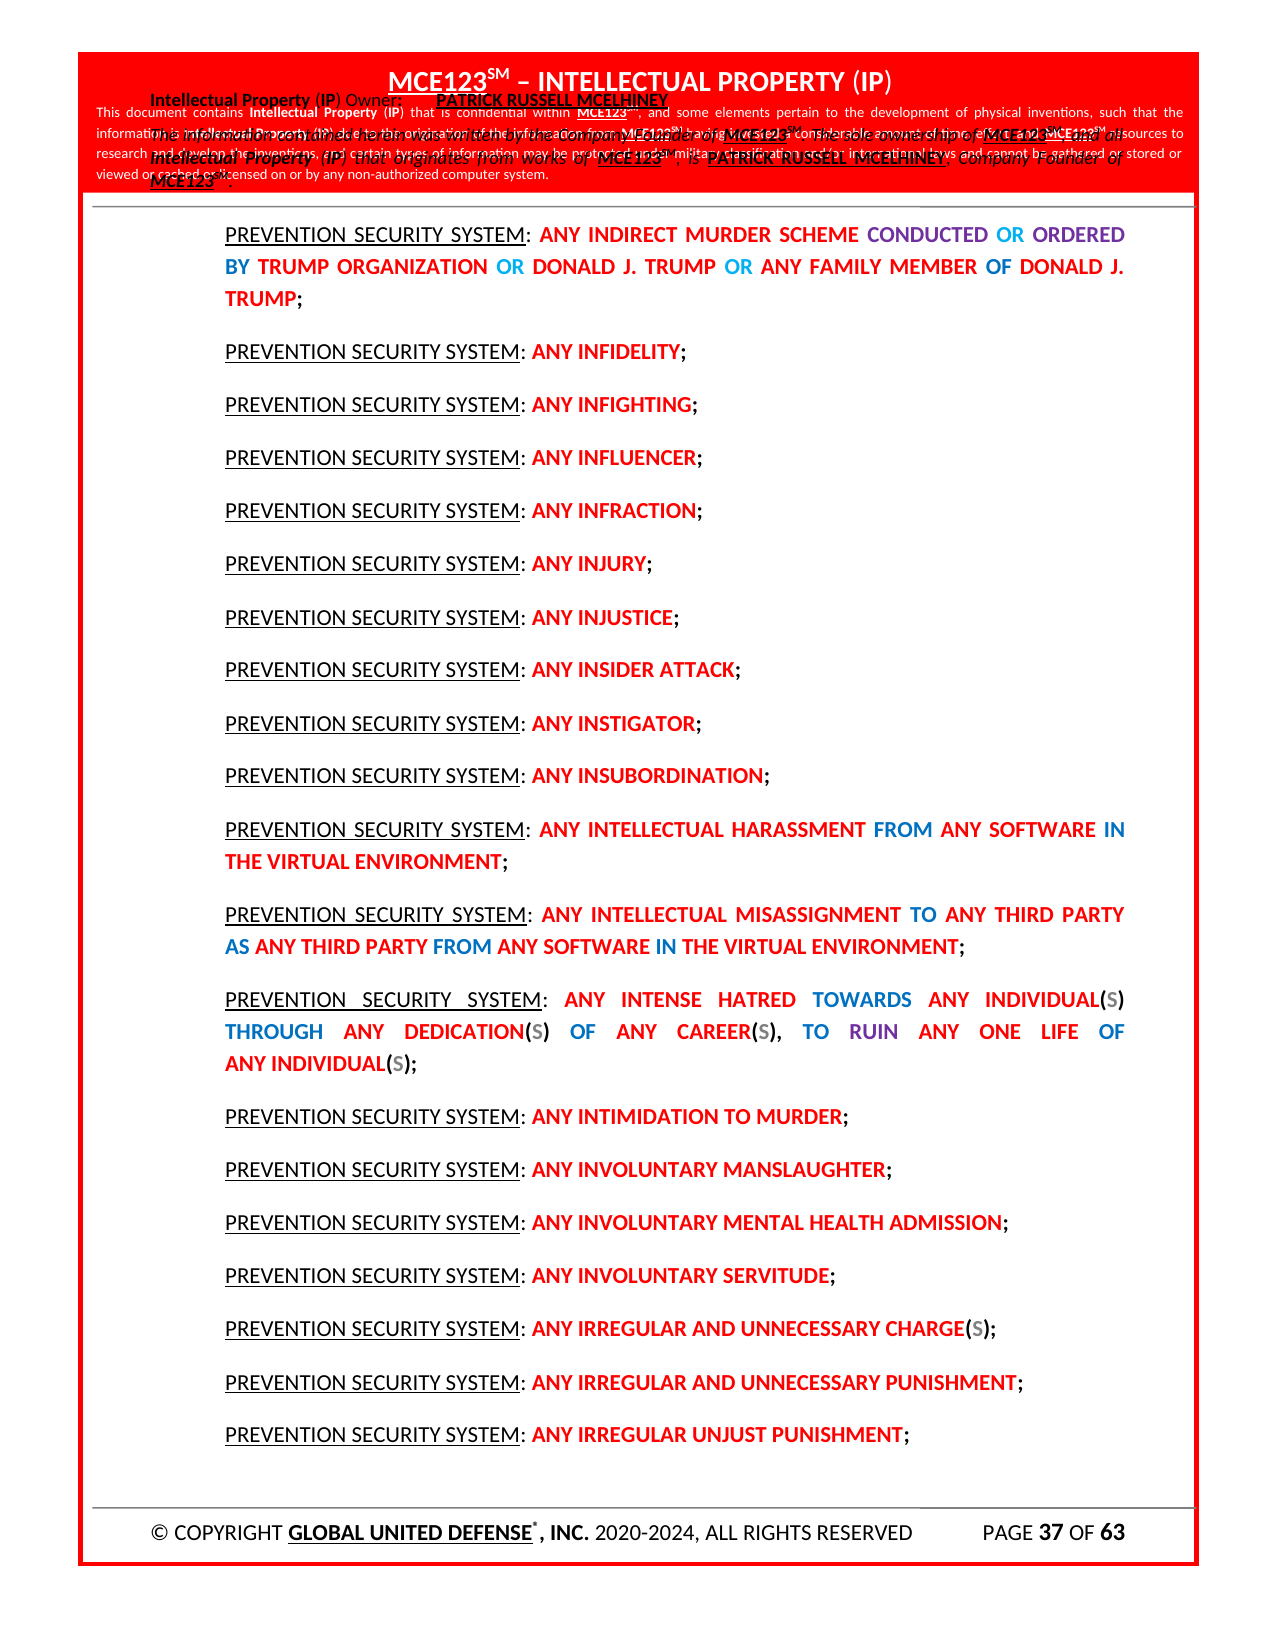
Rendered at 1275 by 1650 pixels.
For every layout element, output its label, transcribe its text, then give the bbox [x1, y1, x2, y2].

text PREVENTION SECURITY SYSTEM: ANY INSIDER ATTACK; [225, 656, 1125, 684]
text PREVENTION SECURITY SYSTEM: ANY INTENSE HATRED TOWARDS ANY INDIVIDUAL(S) THROUGH ANY DEDICATION(S) OF ANY CAREER(S), TO RUIN ANY ONE LIFE OF ANY INDIVIDUAL(S); [225, 985, 1125, 1077]
text PREVENTION SECURITY SYSTEM: ANY INSUBORDINATION; [225, 762, 1125, 790]
text PREVENTION SECURITY SYSTEM: ANY INVOLUNTARY SERVITUDE; [225, 1262, 1125, 1289]
text PREVENTION SECURITY SYSTEM: ANY IRREGULAR AND UNNECESSARY CHARGE(S); [225, 1314, 1125, 1343]
text PREVENTION SECURITY SYSTEM: ANY INVOLUNTARY MENTAL HEALTH ADMISSION; [225, 1208, 1125, 1237]
text PREVENTION SECURITY SYSTEM: ANY INFLUENCER; [225, 443, 1125, 472]
text PREVENTION SECURITY SYSTEM: ANY INJURY; [225, 549, 1125, 578]
text PREVENTION SECURITY SYSTEM: ANY IRREGULAR UNJUST PUNISHMENT; [225, 1421, 1125, 1449]
text PREVENTION SECURITY SYSTEM: ANY INJUSTICE; [225, 603, 1125, 631]
text PREVENTION SECURITY SYSTEM: ANY INSTIGATOR; [225, 709, 1125, 737]
text PREVENTION SECURITY SYSTEM: ANY INTELLECTUAL MISASSIGNMENT TO ANY THIRD PARTY AS ANY THIRD PARTY FROM ANY SOFTWARE IN THE VIRTUAL ENVIRONMENT; [225, 900, 1125, 960]
text PREVENTION SECURITY SYSTEM: ANY INFRACTION; [225, 497, 1125, 524]
text PREVENTION SECURITY SYSTEM: ANY INTIMIDATION TO MURDER; [225, 1102, 1125, 1131]
text PREVENTION SECURITY SYSTEM: ANY INFIDELITY; [225, 337, 1125, 366]
text PREVENTION SECURITY SYSTEM: ANY INFIGHTING; [225, 391, 1125, 418]
text PREVENTION SECURITY SYSTEM: ANY INTELLECTUAL HARASSMENT FROM ANY SOFTWARE IN THE VIRTUAL ENVIRONMENT; [225, 815, 1125, 875]
text PREVENTION SECURITY SYSTEM: ANY INDIRECT MURDER SCHEME CONDUCTED OR ORDERED BY TRUMP ORGANIZATION OR DONALD J. TRUMP OR ANY FAMILY MEMBER OF DONALD J. TRUMP; [225, 220, 1125, 312]
text PREVENTION SECURITY SYSTEM: ANY INVOLUNTARY MANSLAUGHTER; [225, 1156, 1125, 1183]
text PREVENTION SECURITY SYSTEM: ANY IRREGULAR AND UNNECESSARY PUNISHMENT; [225, 1368, 1125, 1396]
